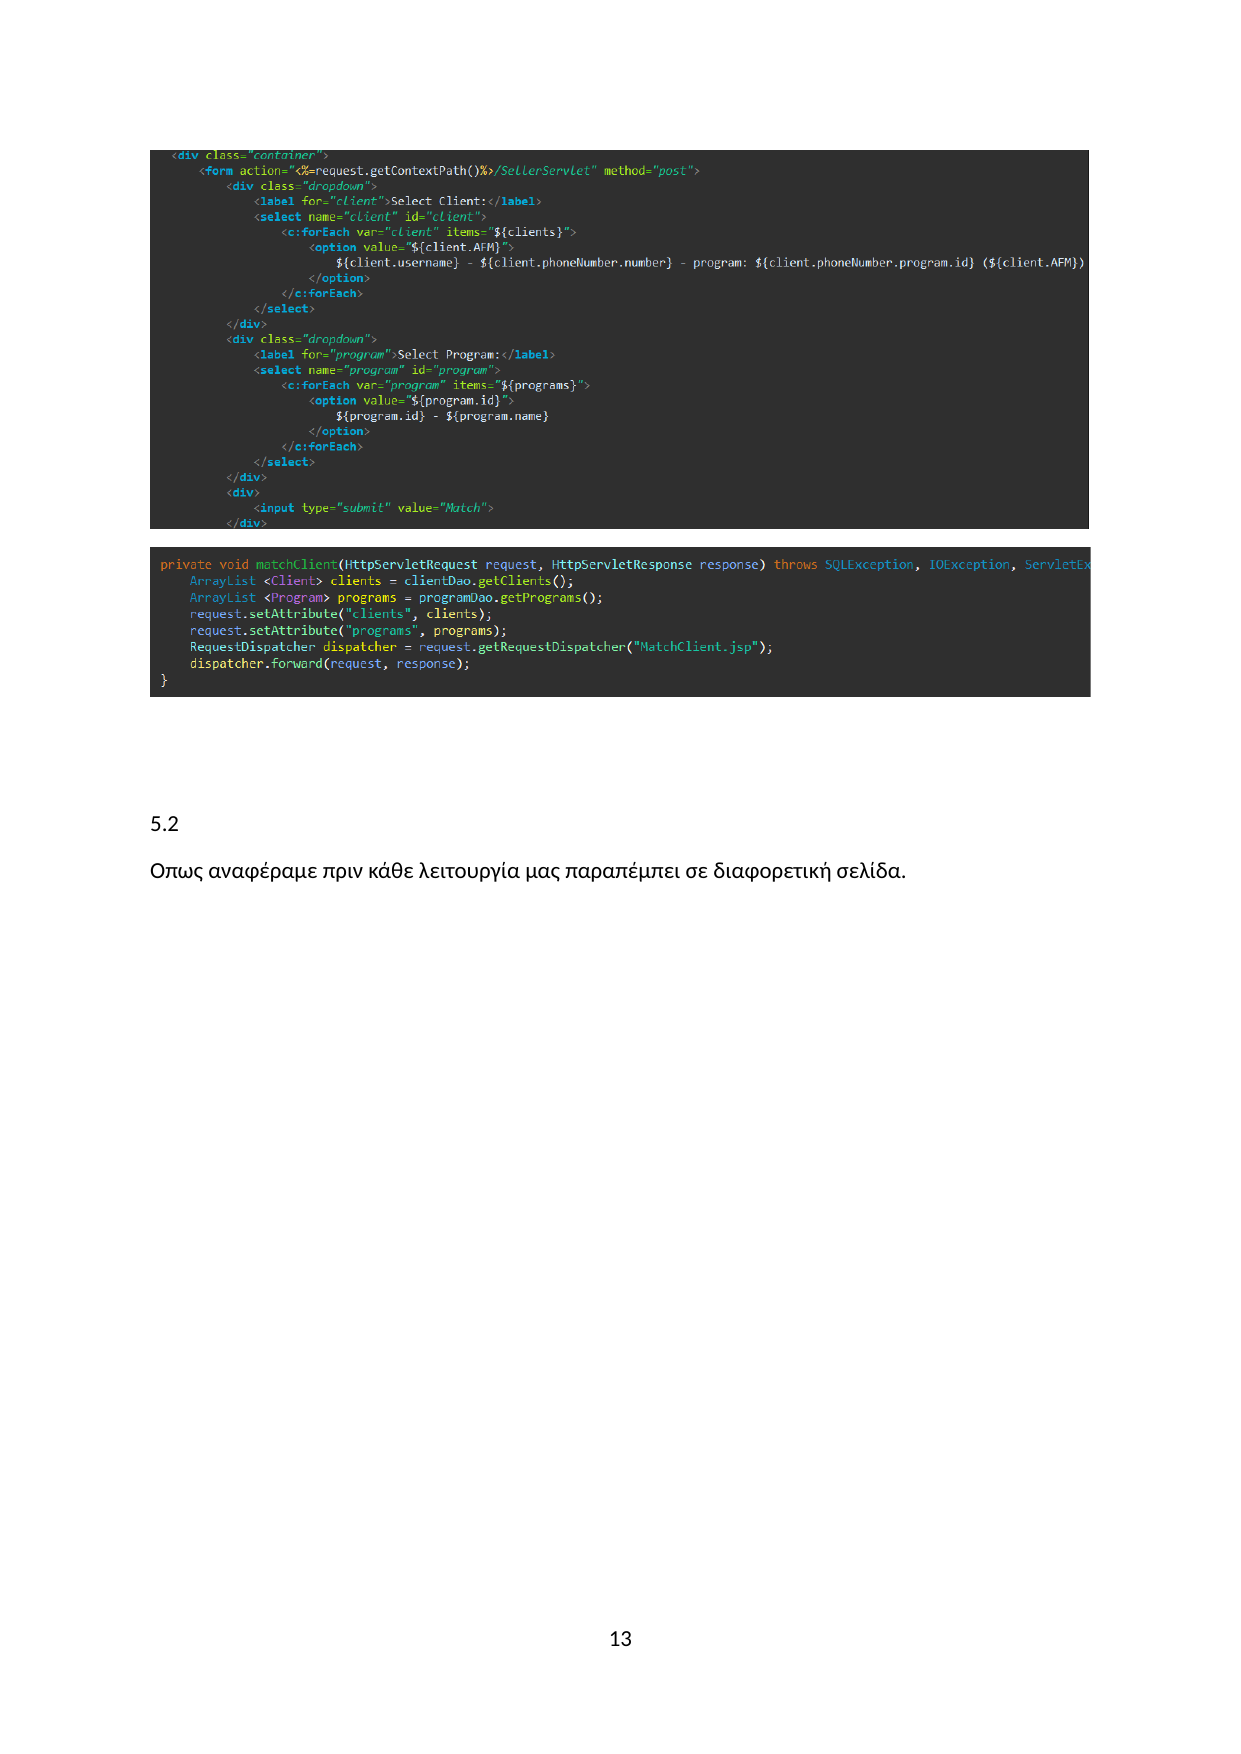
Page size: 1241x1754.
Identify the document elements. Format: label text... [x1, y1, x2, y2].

text Οπως αναφέραμε πριν κάθε λειτουργία μας παραπέμπει σε διαφορετική σελίδα. [150, 856, 1090, 884]
picture [150, 150, 1089, 529]
text 5.2 [150, 809, 1090, 838]
picture [150, 547, 1091, 697]
